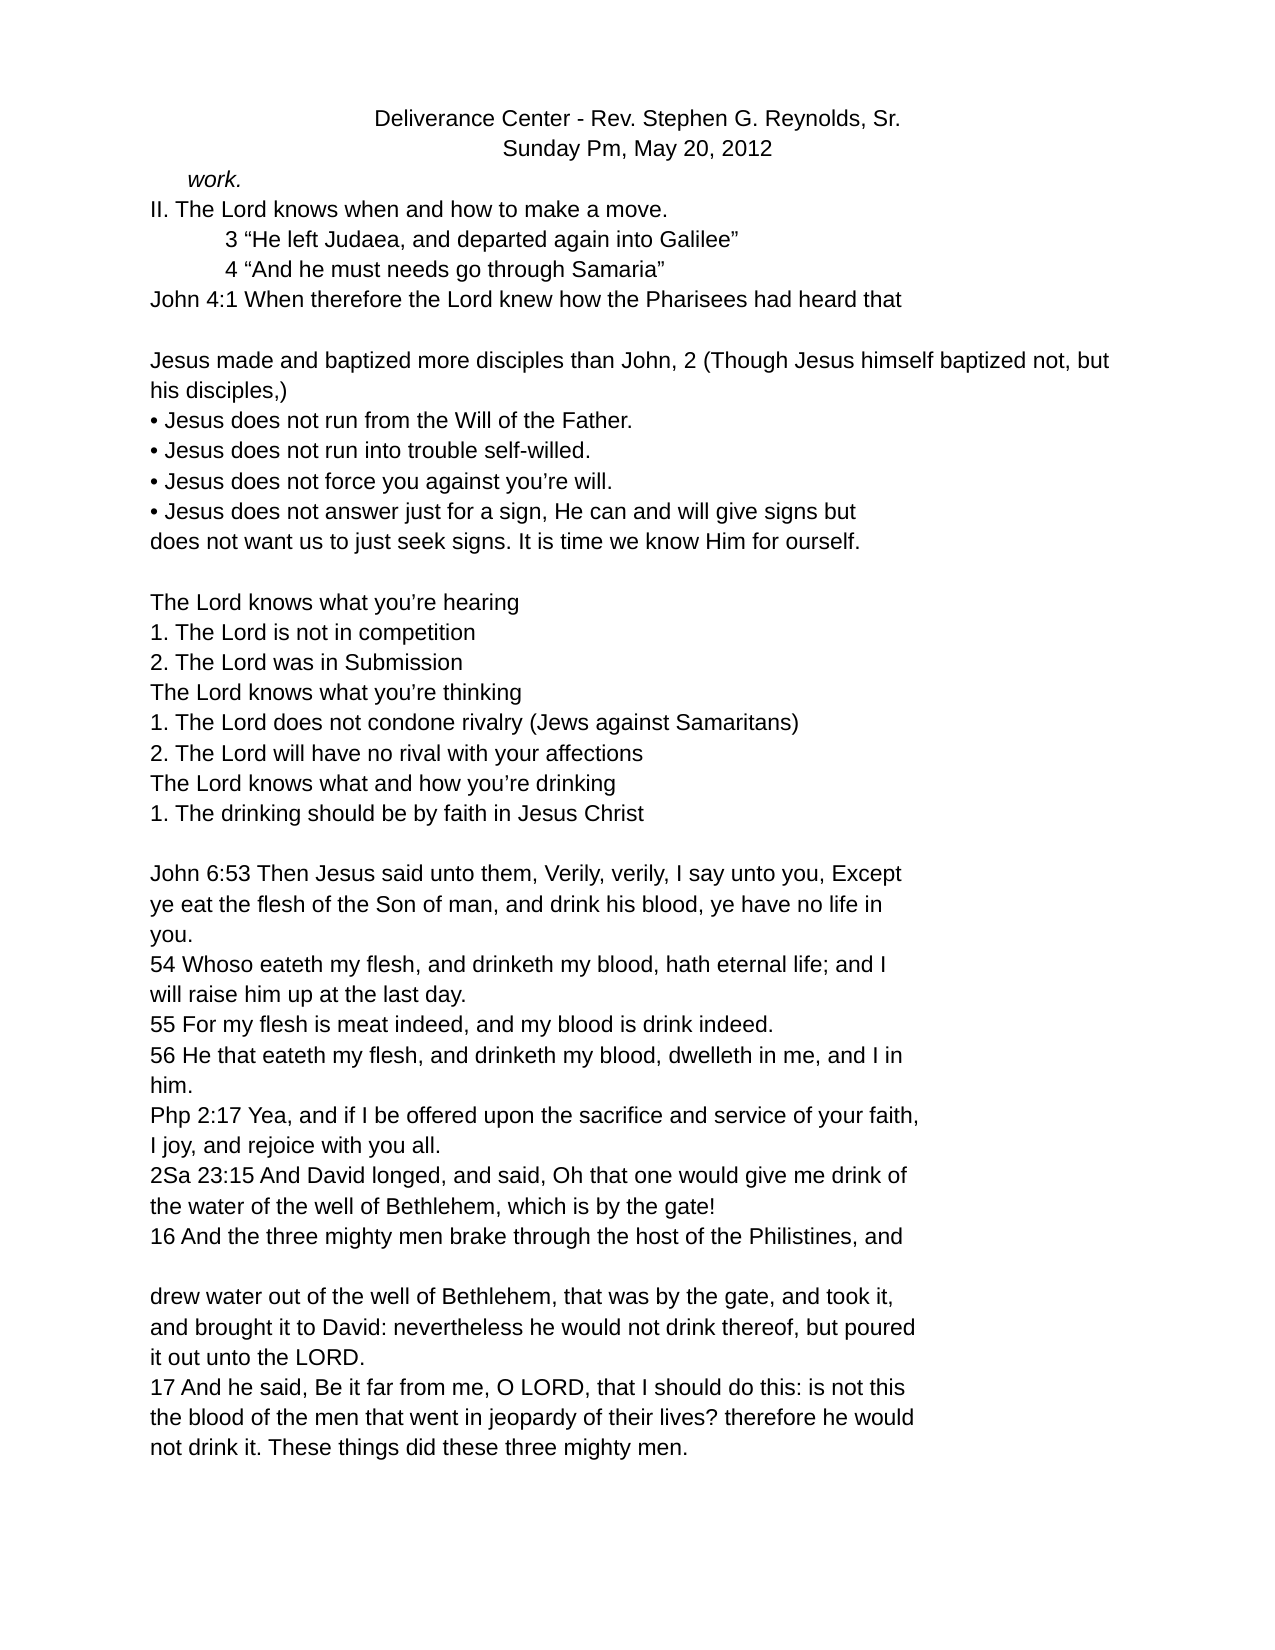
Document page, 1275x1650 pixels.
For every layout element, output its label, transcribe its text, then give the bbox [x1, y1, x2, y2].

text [150, 166, 1125, 192]
text The Lord knows what you’re thinking [150, 679, 1125, 706]
text 16 And the three mighty men brake through the host of the Philistines, and [150, 1223, 1125, 1249]
text 1. The Lord does not condone rivalry (Jews against Samaritans) [150, 709, 1125, 736]
text 3 “He left Judaea, and departed again into Galilee” [150, 226, 1125, 252]
text ye eat the flesh of the Son of man, and drink his blood, ye have no life in [150, 891, 1125, 917]
text 2Sa 23:15 And David longed, and said, Oh that one would give me drink of [150, 1162, 1125, 1189]
text drew water out of the well of Bethlehem, that was by the gate, and took it, [150, 1283, 1125, 1310]
text 1. The Lord is not in competition [150, 619, 1125, 645]
text I joy, and rejoice with you all. [150, 1132, 1125, 1159]
text The Lord knows what you’re hearing [150, 588, 1125, 615]
text • Jesus does not answer just for a sign, He can and will give signs but [150, 498, 1125, 524]
text • Jesus does not run into trouble self-willed. [150, 437, 1125, 464]
text 17 And he said, Be it far from me, O LORD, that I should do this: is not this [150, 1374, 1125, 1400]
text the water of the well of Bethlehem, which is by the gate! [150, 1193, 1125, 1219]
text The Lord knows what and how you’re drinking [150, 770, 1125, 796]
text 55 For my flesh is meat indeed, and my blood is drink indeed. [150, 1011, 1125, 1038]
text the blood of the men that went in jeopardy of their lives? therefore he would [150, 1404, 1125, 1431]
text • Jesus does not run from the Will of the Father. [150, 407, 1125, 434]
text not drink it. These things did these three mighty men. [150, 1434, 1125, 1461]
text 1. The drinking should be by faith in Jesus Christ [150, 800, 1125, 826]
text 54 Whoso eateth my flesh, and drinketh my blood, hath eternal life; and I [150, 951, 1125, 977]
text II. The Lord knows when and how to make a move. [150, 196, 1125, 222]
text John 4:1 When therefore the Lord knew how the Pharisees had heard that [150, 286, 1125, 313]
text 2. The Lord will have no rival with your affections [150, 739, 1125, 766]
text it out unto the LORD. [150, 1344, 1125, 1370]
text 2. The Lord was in Submission [150, 649, 1125, 675]
text does not want us to just seek signs. It is time we know Him for ourself. [150, 528, 1125, 554]
text and brought it to David: nevertheless he would not drink thereof, but poured [150, 1313, 1125, 1340]
text 56 He that eateth my flesh, and drinketh my blood, dwelleth in me, and I in [150, 1042, 1125, 1068]
text • Jesus does not force you against you’re will. [150, 468, 1125, 494]
text you. [150, 921, 1125, 947]
text John 6:53 Then Jesus said unto them, Verily, verily, I say unto you, Except [150, 860, 1125, 887]
text him. [150, 1072, 1125, 1098]
text Jesus made and baptized more disciples than John, 2 (Though Jesus himself baptized not, but his disciples,) [150, 347, 1125, 403]
text Php 2:17 Yea, and if I be offered upon the sacrifice and service of your faith, [150, 1102, 1125, 1128]
text will raise him up at the last day. [150, 981, 1125, 1008]
text 4 “And he must needs go through Samaria” [150, 256, 1125, 283]
